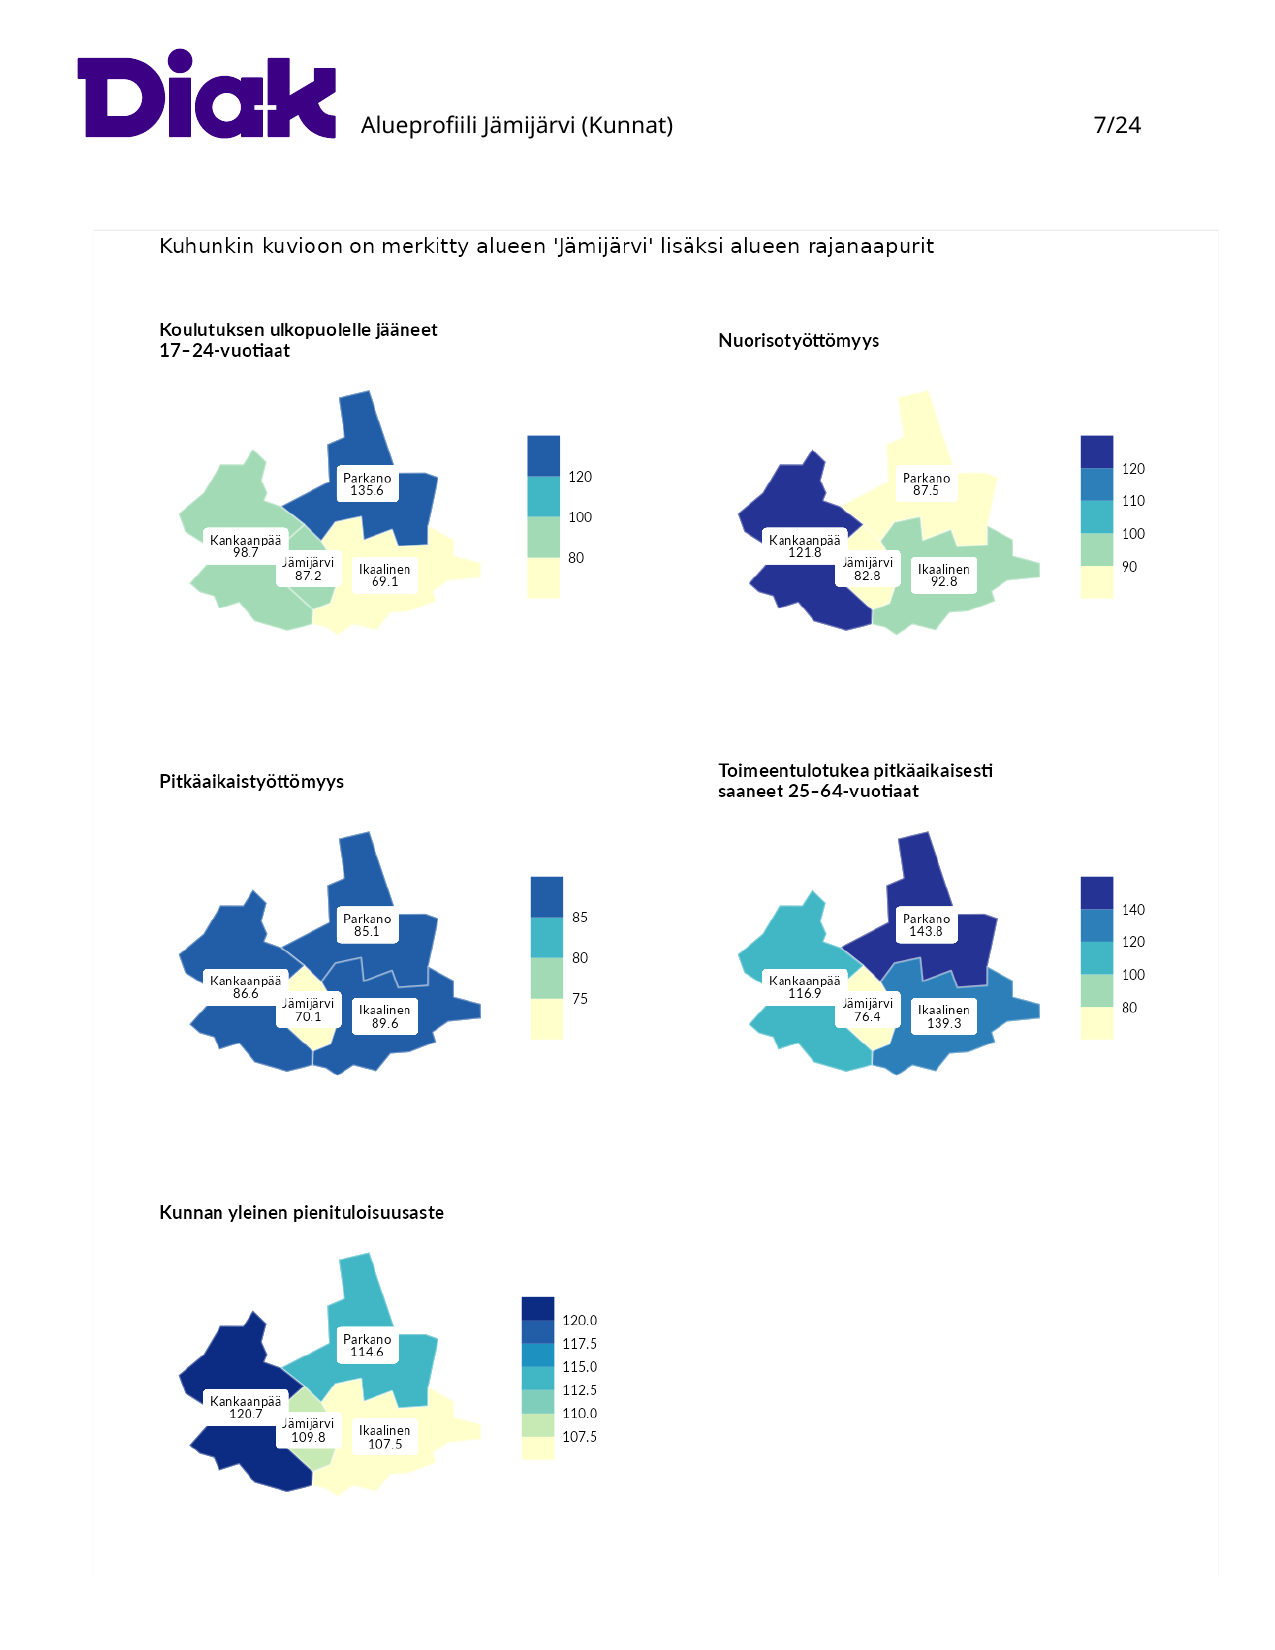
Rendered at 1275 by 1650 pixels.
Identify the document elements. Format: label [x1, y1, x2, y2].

picture [93, 172, 1219, 1576]
